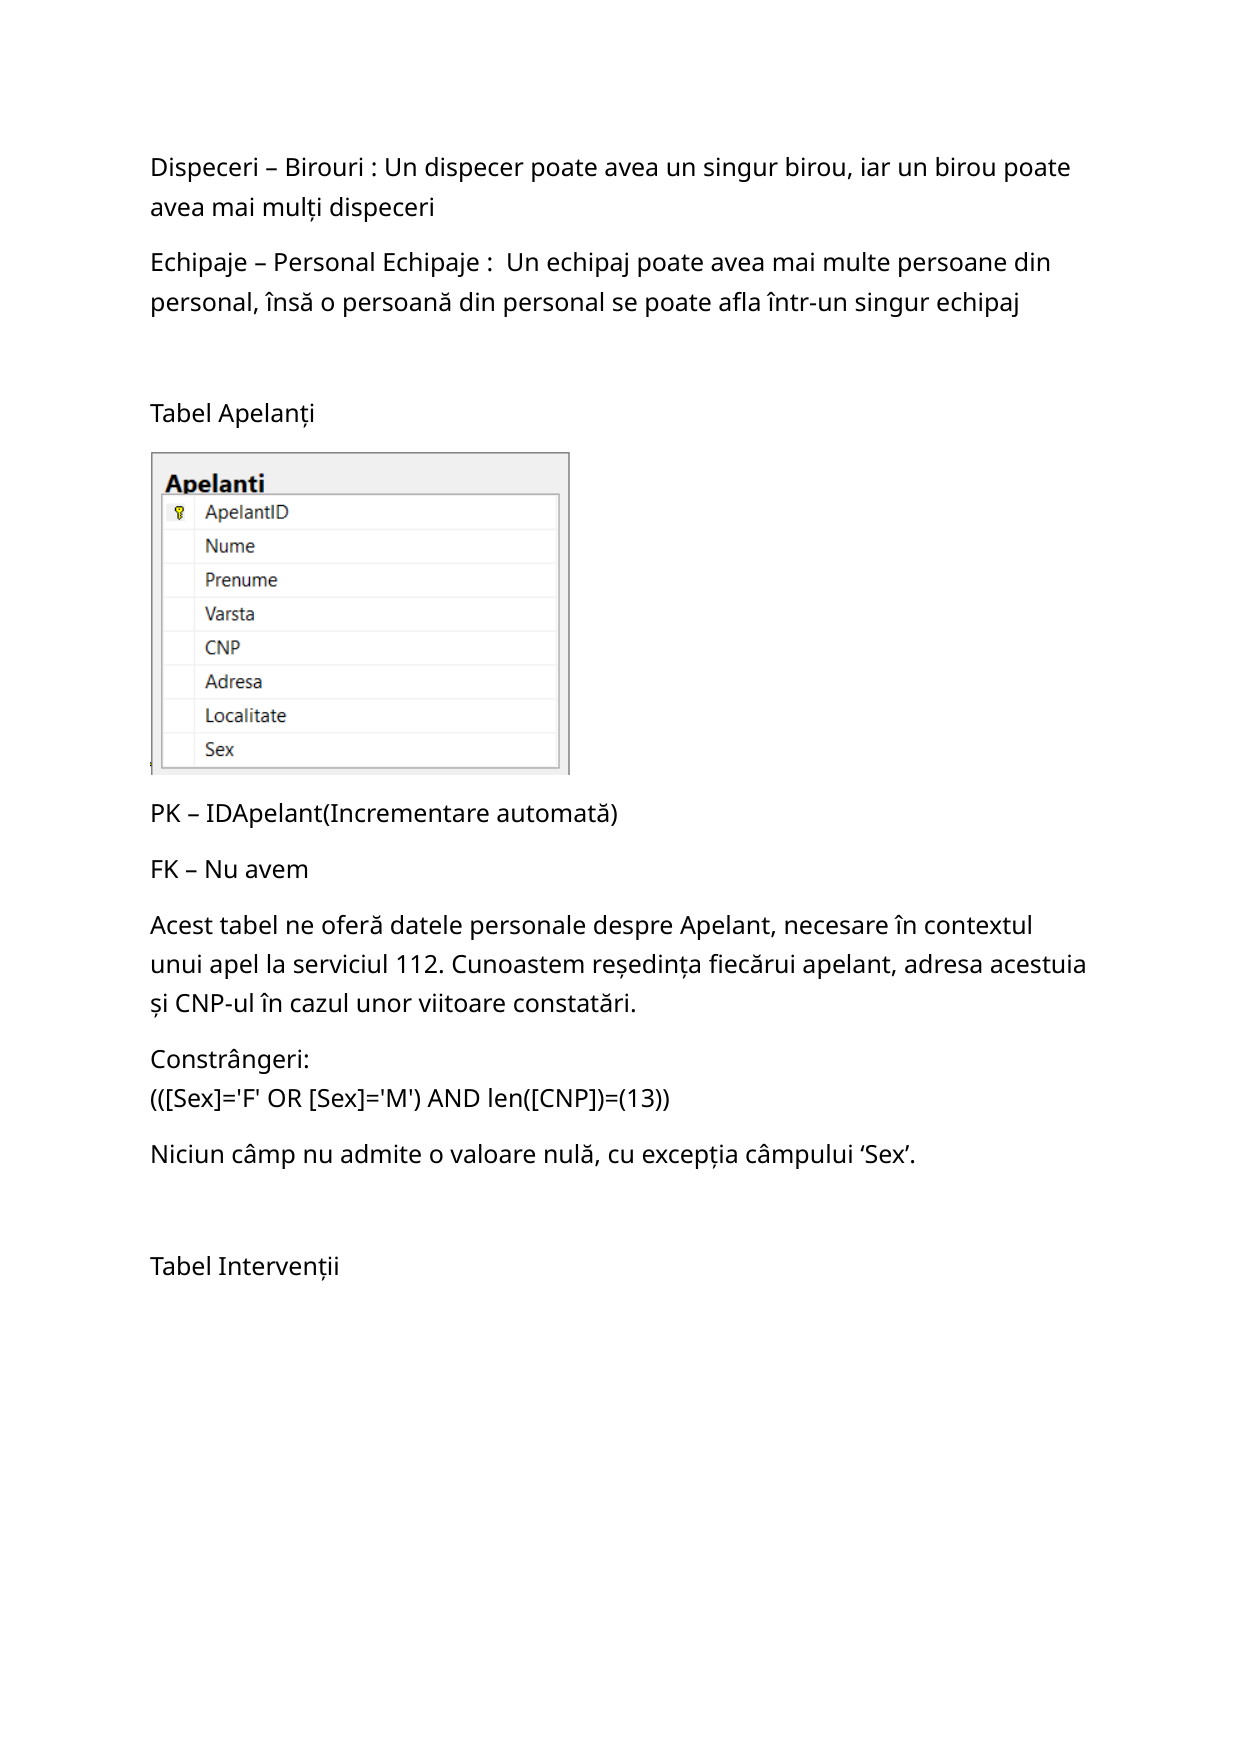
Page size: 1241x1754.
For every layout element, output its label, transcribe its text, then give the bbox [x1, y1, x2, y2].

text Acest tabel ne oferă datele personale despre Apelant, necesare în contextul unui apel la serviciul 112. Cunoastem reședința fiecărui apelant, adresa acestuia și CNP-ul în cazul unor viitoare constatări. [150, 908, 1090, 1020]
text Echipaje – Personal Echipaje : Un echipaj poate avea mai multe persoane din personal, însă o persoană din personal se poate afla într-un singur echipaj [150, 245, 1090, 318]
text Tabel Apelanți [150, 396, 1090, 430]
picture [150, 451, 570, 775]
text Tabel Intervenții [150, 1248, 1090, 1282]
text FK – Nu avem [150, 852, 1090, 886]
text PK – IDApelant(Incrementare automată) [150, 796, 1090, 830]
text Constrângeri: (([Sex]='F' OR [Sex]='M') AND len([CNP])=(13)) [150, 1042, 1090, 1115]
text Niciun câmp nu admite o valoare nulă, cu excepția câmpului ‘Sex’. [150, 1137, 1090, 1171]
text Dispeceri – Birouri : Un dispecer poate avea un singur birou, iar un birou poate avea mai mulți dispeceri [150, 150, 1090, 223]
